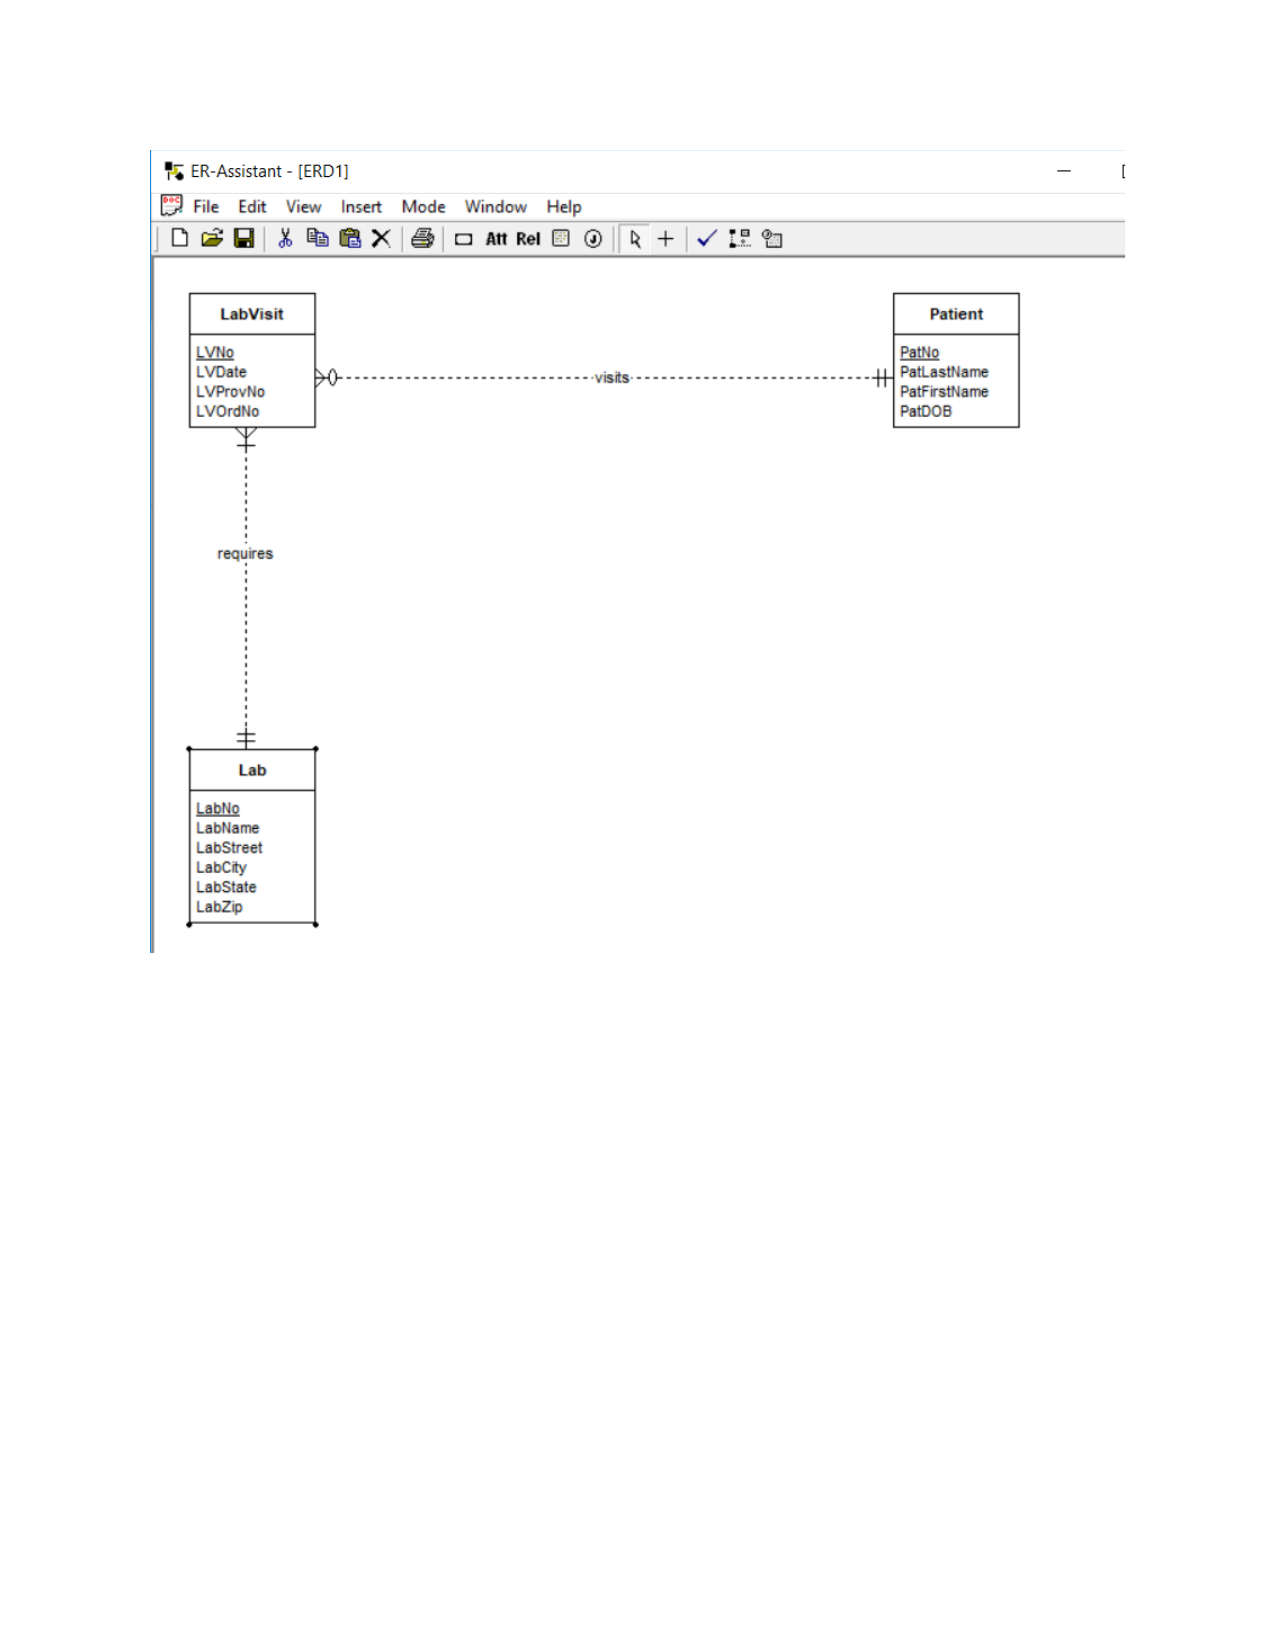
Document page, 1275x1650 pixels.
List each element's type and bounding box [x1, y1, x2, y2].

picture [150, 150, 1125, 953]
